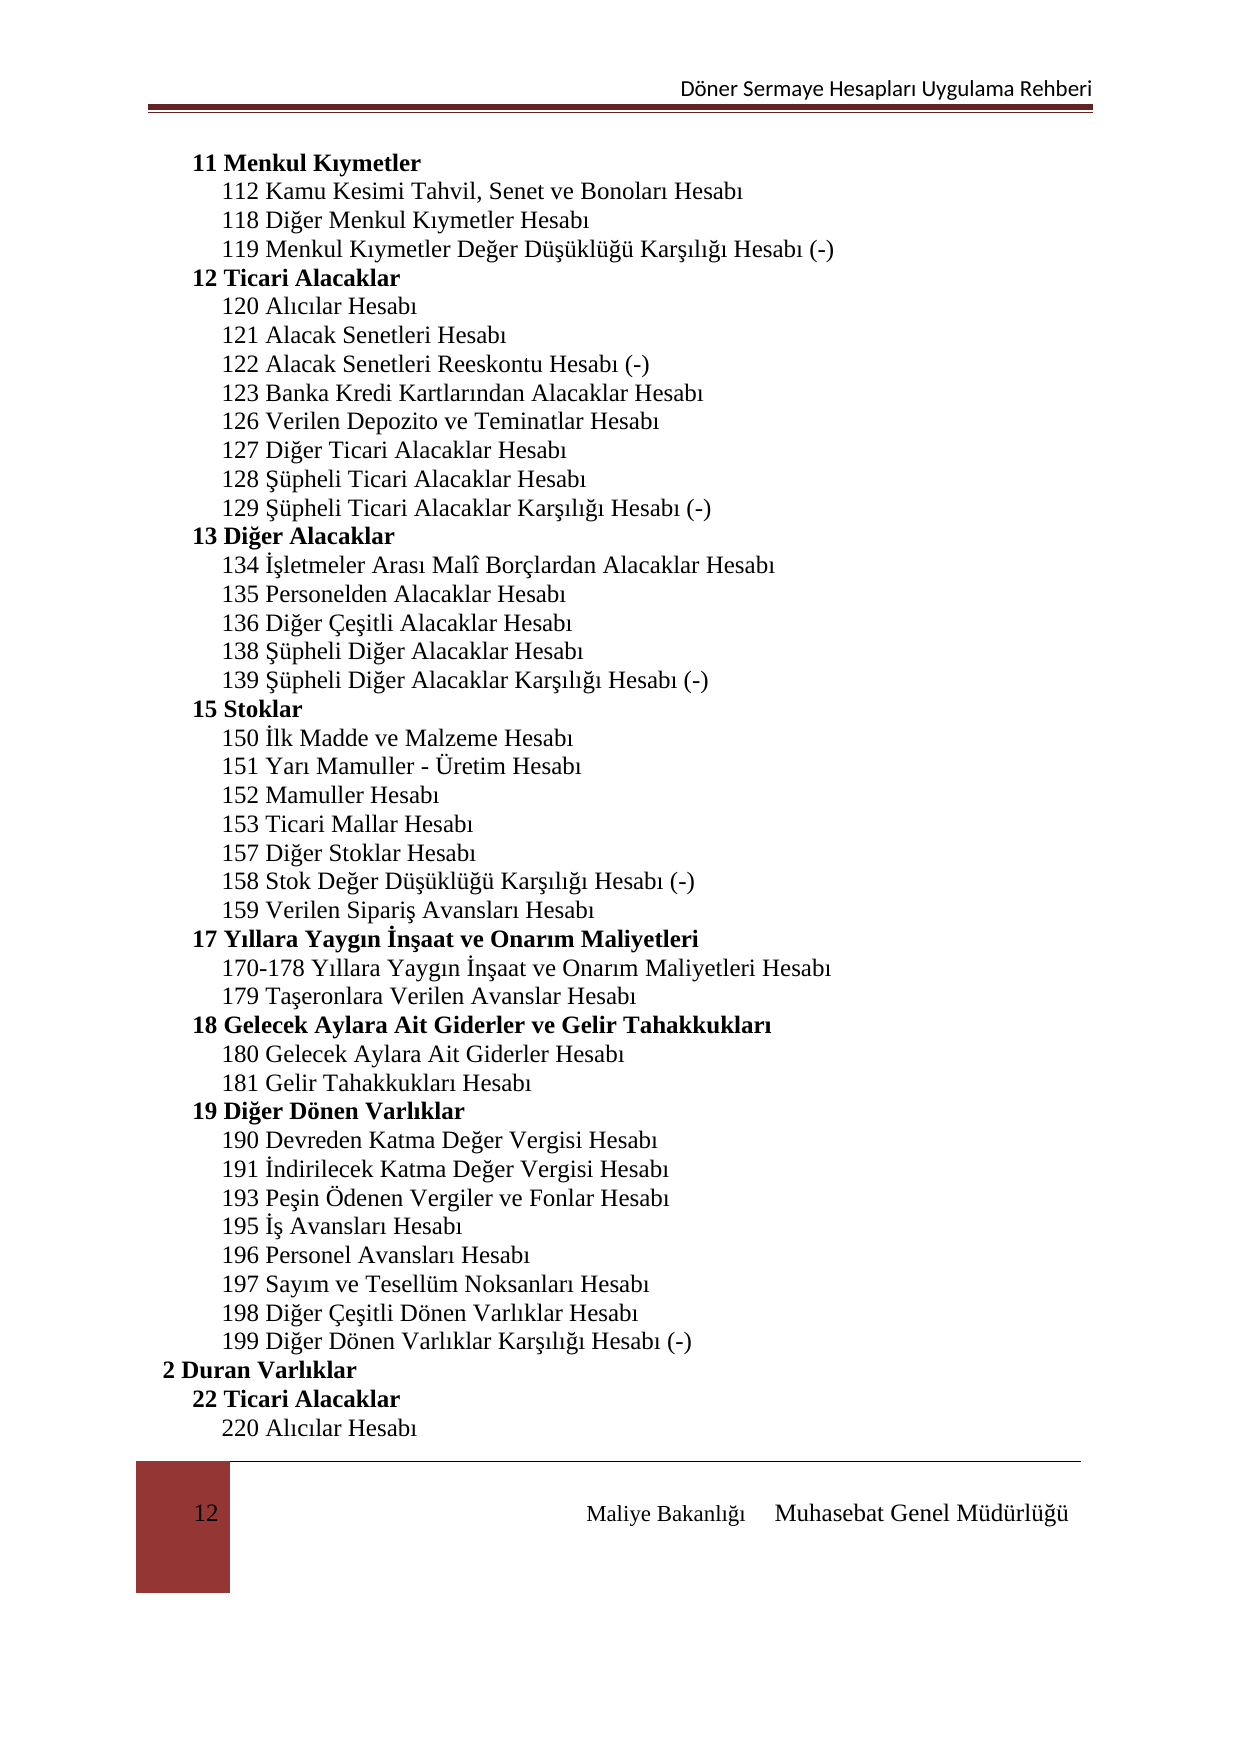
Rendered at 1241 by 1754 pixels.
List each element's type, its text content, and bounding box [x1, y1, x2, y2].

text 180 Gelecek Aylara Ait Giderler Hesabı [148, 1039, 1093, 1068]
text 134 İşletmeler Arası Malî Borçlardan Alacaklar Hesabı [148, 550, 1093, 579]
text 181 Gelir Tahakkukları Hesabı [148, 1068, 1093, 1096]
text 129 Şüpheli Ticari Alacaklar Karşılığı Hesabı (-) [148, 493, 1093, 521]
text 127 Diğer Ticari Alacaklar Hesabı [148, 435, 1093, 464]
text 158 Stok Değer Düşüklüğü Karşılığı Hesabı (-) [148, 866, 1093, 895]
text 179 Taşeronlara Verilen Avanslar Hesabı [148, 981, 1093, 1010]
text 122 Alacak Senetleri Reeskontu Hesabı (-) [148, 349, 1093, 378]
text 123 Banka Kredi Kartlarından Alacaklar Hesabı [148, 378, 1093, 406]
text 11 Menkul Kıymetler [148, 148, 1093, 176]
text 118 Diğer Menkul Kıymetler Hesabı [148, 205, 1093, 234]
text 152 Mamuller Hesabı [148, 780, 1093, 809]
text 15 Stoklar [148, 694, 1093, 723]
text 13 Diğer Alacaklar [148, 521, 1093, 550]
text 139 Şüpheli Diğer Alacaklar Karşılığı Hesabı (-) [148, 665, 1093, 694]
text 112 Kamu Kesimi Tahvil, Senet ve Bonoları Hesabı [148, 176, 1093, 205]
text 198 Diğer Çeşitli Dönen Varlıklar Hesabı [148, 1298, 1093, 1326]
text 190 Devreden Katma Değer Vergisi Hesabı [148, 1125, 1093, 1154]
text 150 İlk Madde ve Malzeme Hesabı [148, 723, 1093, 751]
text 193 Peşin Ödenen Vergiler ve Fonlar Hesabı [148, 1183, 1093, 1211]
text 199 Diğer Dönen Varlıklar Karşılığı Hesabı (-) [148, 1326, 1093, 1355]
text 2 Duran Varlıklar [148, 1355, 1093, 1384]
text 159 Verilen Sipariş Avansları Hesabı [148, 895, 1093, 924]
text 220 Alıcılar Hesabı [148, 1413, 1093, 1441]
text 18 Gelecek Aylara Ait Giderler ve Gelir Tahakkukları [148, 1010, 1093, 1039]
text 12 Ticari Alacaklar [148, 263, 1093, 291]
text 120 Alıcılar Hesabı [148, 291, 1093, 320]
text 119 Menkul Kıymetler Değer Düşüklüğü Karşılığı Hesabı (-) [148, 234, 1093, 263]
text 157 Diğer Stoklar Hesabı [148, 838, 1093, 866]
text 17 Yıllara Yaygın İnşaat ve Onarım Maliyetleri [148, 924, 1093, 953]
text 196 Personel Avansları Hesabı [148, 1240, 1093, 1269]
text 138 Şüpheli Diğer Alacaklar Hesabı [148, 636, 1093, 665]
text 153 Ticari Mallar Hesabı [148, 809, 1093, 838]
text 126 Verilen Depozito ve Teminatlar Hesabı [148, 406, 1093, 435]
text 170-178 Yıllara Yaygın İnşaat ve Onarım Maliyetleri Hesabı [148, 953, 1093, 981]
text 197 Sayım ve Tesellüm Noksanları Hesabı [148, 1269, 1093, 1298]
text 136 Diğer Çeşitli Alacaklar Hesabı [148, 608, 1093, 636]
text 195 İş Avansları Hesabı [148, 1211, 1093, 1240]
text 151 Yarı Mamuller - Üretim Hesabı [148, 751, 1093, 780]
text 128 Şüpheli Ticari Alacaklar Hesabı [148, 464, 1093, 493]
text 121 Alacak Senetleri Hesabı [148, 320, 1093, 349]
text 22 Ticari Alacaklar [148, 1384, 1093, 1413]
text 191 İndirilecek Katma Değer Vergisi Hesabı [148, 1154, 1093, 1183]
text 19 Diğer Dönen Varlıklar [148, 1096, 1093, 1125]
text 135 Personelden Alacaklar Hesabı [148, 579, 1093, 608]
